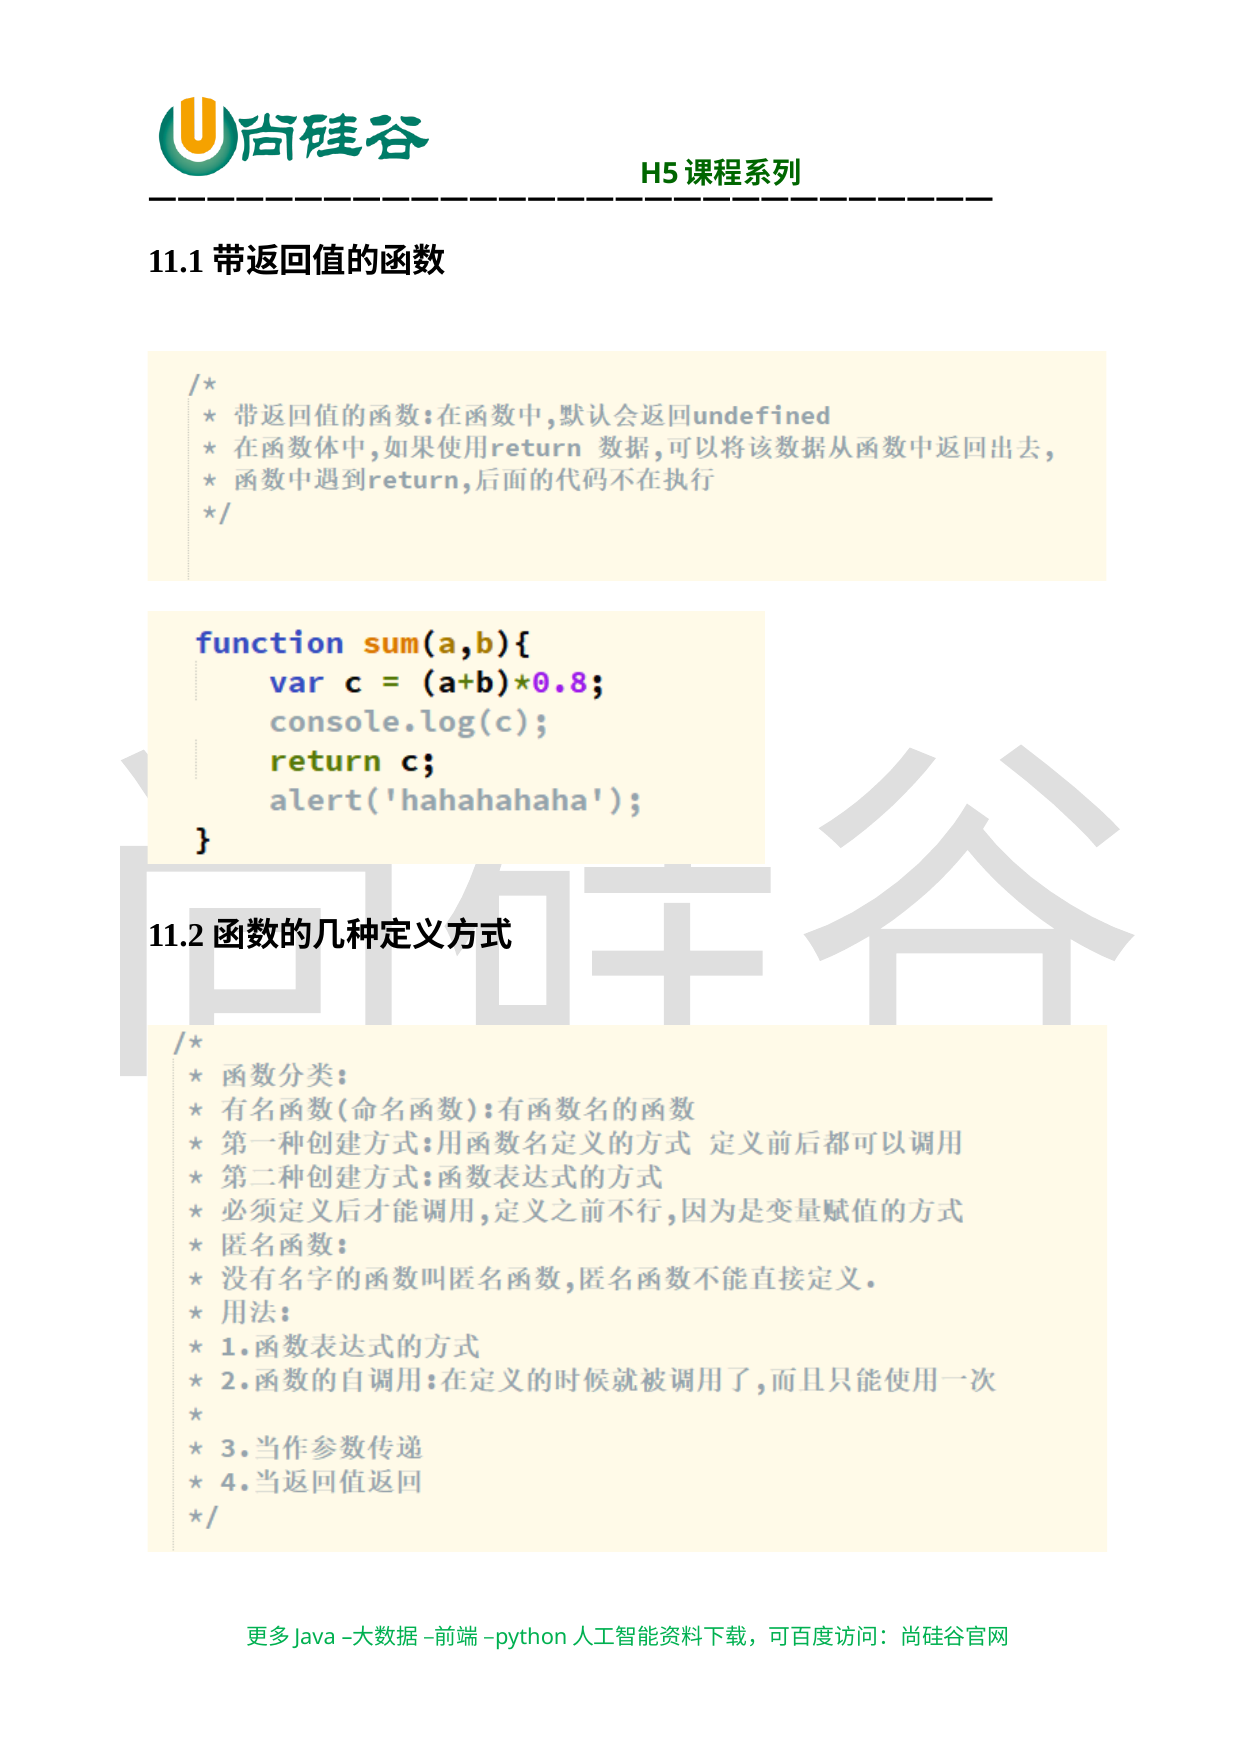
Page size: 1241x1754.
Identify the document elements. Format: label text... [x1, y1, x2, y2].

picture [147, 611, 765, 864]
picture [147, 88, 436, 184]
subtitle 函数的几种定义方式 [148, 899, 1107, 964]
picture [147, 1025, 1108, 1552]
picture [147, 351, 1107, 581]
subtitle 带返回值的函数 [148, 225, 1107, 290]
